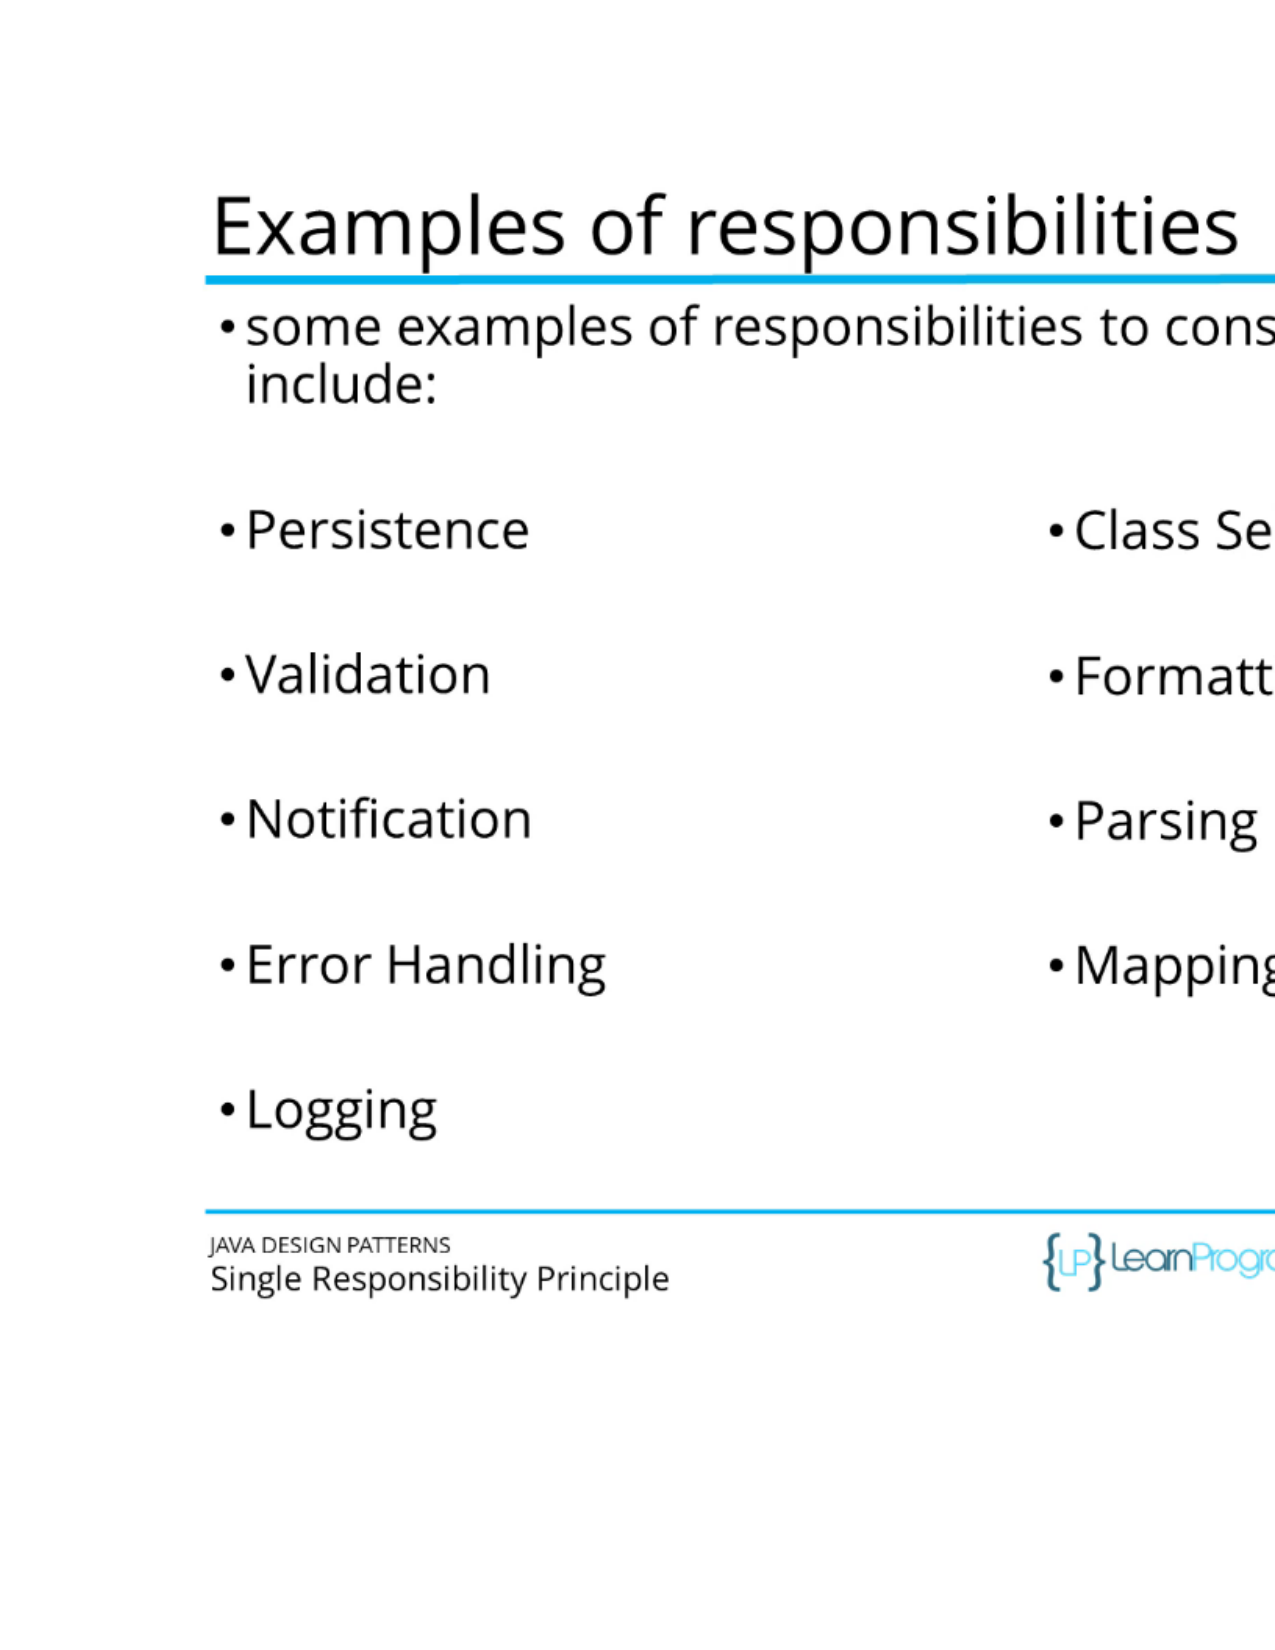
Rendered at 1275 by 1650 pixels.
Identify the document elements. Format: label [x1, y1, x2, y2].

picture [150, 150, 1275, 1350]
